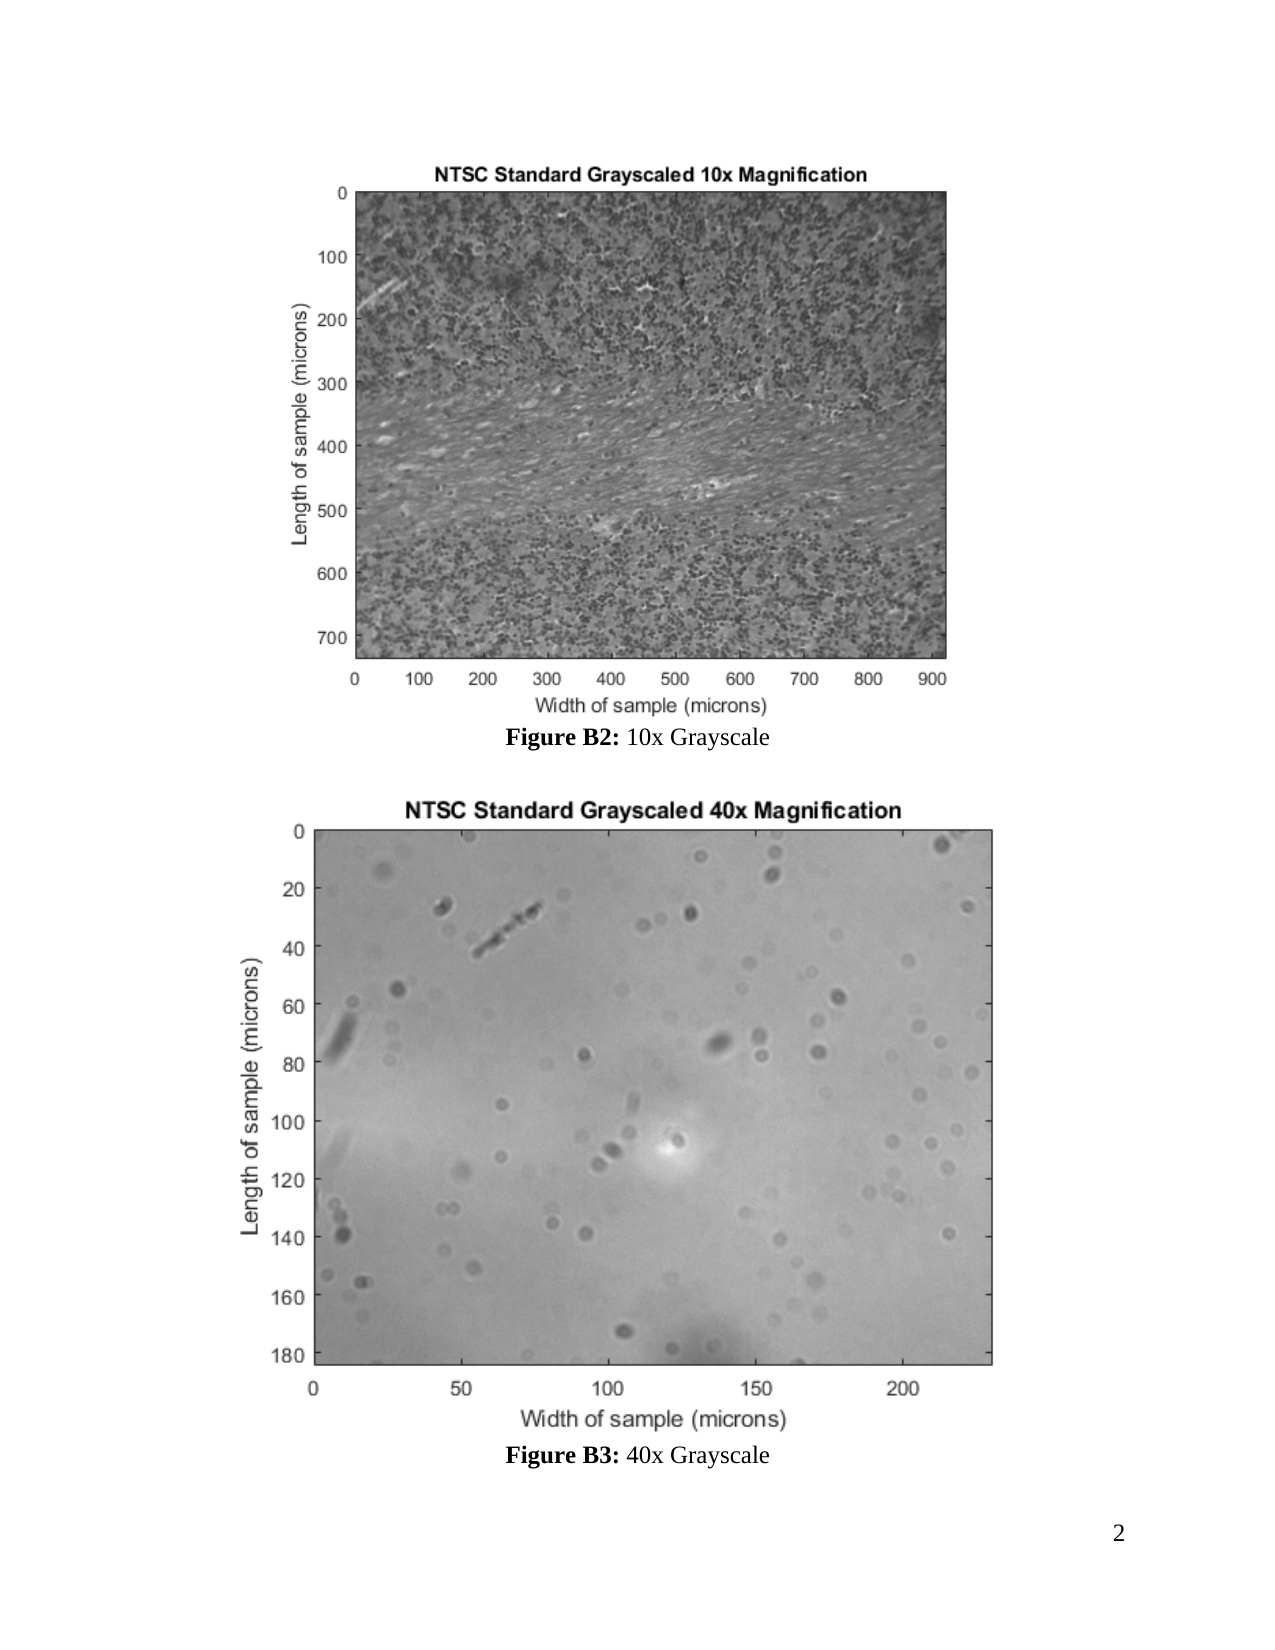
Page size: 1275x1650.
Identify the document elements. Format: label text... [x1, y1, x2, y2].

text Figure B2: 10x Grayscale [150, 722, 1125, 751]
picture [256, 150, 1019, 722]
picture [200, 781, 1075, 1438]
text Figure B3: 40x Grayscale [150, 1440, 1125, 1469]
